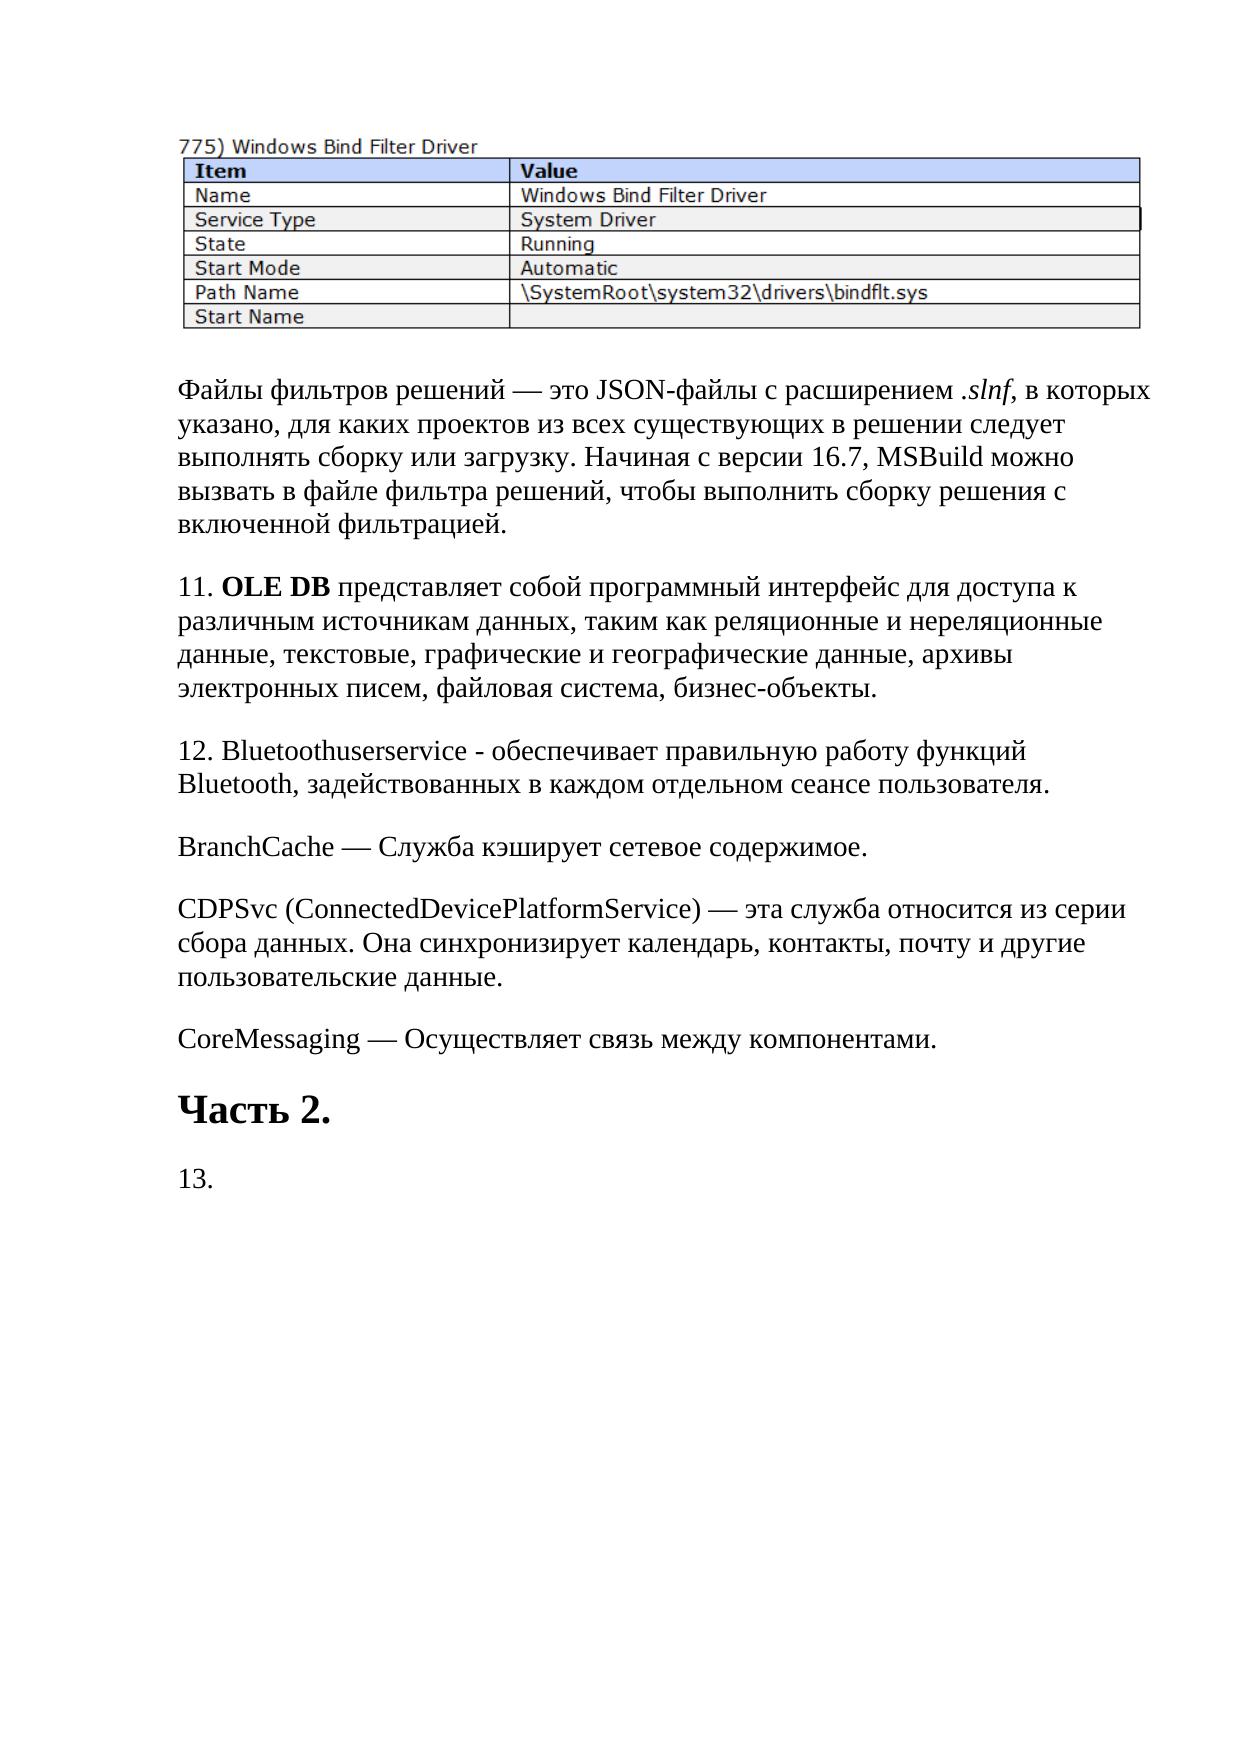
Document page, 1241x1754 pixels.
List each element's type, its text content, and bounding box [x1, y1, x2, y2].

text CoreMessaging — Осуществляет связь между компонентами. [177, 1021, 1152, 1055]
text 11. OLE DB представляет собой программный интерфейс для доступа к различным источникам данных, таким как реляционные и нереляционные данные, текстовые, графические и географические данные, архивы электронных писем, файловая система, бизнес-объекты. [177, 569, 1152, 703]
text CDPSvc (ConnectedDevicePlatformService) — эта служба относится из серии сбора данных. Она синхронизирует календарь, контакты, почту и другие пользовательские данные. [177, 892, 1152, 992]
text 12. Bluetoothuserservice - обеспечивает правильную работу функций Bluetooth, задействованных в каждом отдельном сеансе пользователя. [177, 733, 1152, 800]
picture [177, 118, 1152, 344]
text BranchCache — Служба кэширует сетевое содержимое. [177, 829, 1152, 862]
text Часть 2. [177, 1084, 1152, 1132]
text 13. [177, 1161, 1152, 1195]
text Файлы фильтров решений — это JSON-файлы с расширением .slnf, в которых указано, для каких проектов из всех существующих в решении следует выполнять сборку или загрузку. Начиная с версии 16.7, MSBuild можно вызвать в файле фильтра решений, чтобы выполнить сборку решения с включенной фильтрацией. [177, 372, 1152, 540]
